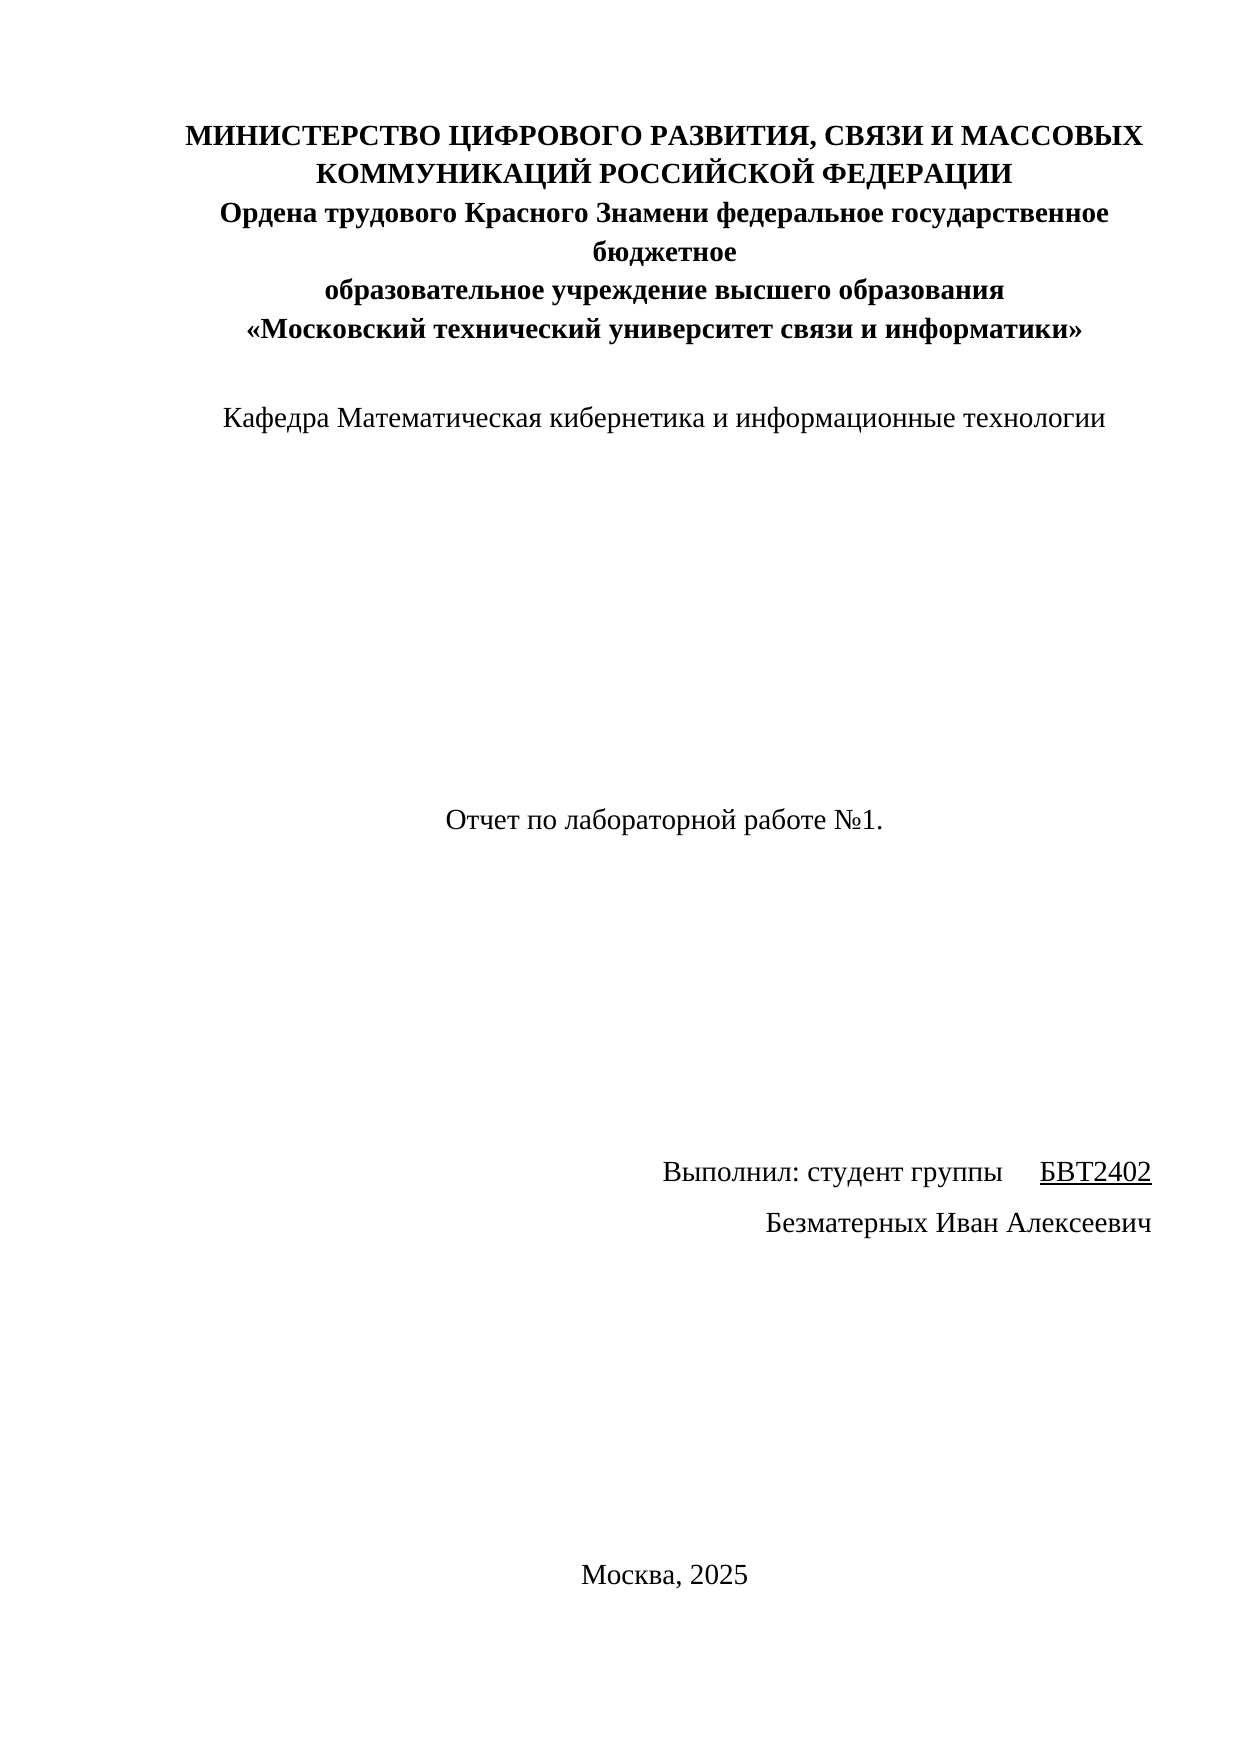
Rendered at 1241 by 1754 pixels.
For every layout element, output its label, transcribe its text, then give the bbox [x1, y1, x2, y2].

text Ордена трудового Красного Знамени федеральное государственное бюджетное [177, 195, 1152, 267]
text Безматерных Иван Алексеевич [177, 1205, 1152, 1238]
text Кафедра Математическая кибернетика и информационные технологии [177, 400, 1152, 433]
text Отчет по лабораторной работе №1. [177, 802, 1152, 836]
text Москва, 2025 [177, 1557, 1152, 1590]
text МИНИСТЕРСТВО ЦИФРОВОГО РАЗВИТИЯ, СВЯЗИ И МАССОВЫХ КОММУНИКАЦИЙ РОССИЙСКОЙ ФЕДЕРАЦИИ [177, 118, 1152, 190]
text «Московский технический университет связи и информатики» [177, 311, 1152, 344]
text Выполнил: студент группы БВТ2402 [177, 1154, 1152, 1188]
text образовательное учреждение высшего образования [177, 272, 1152, 306]
